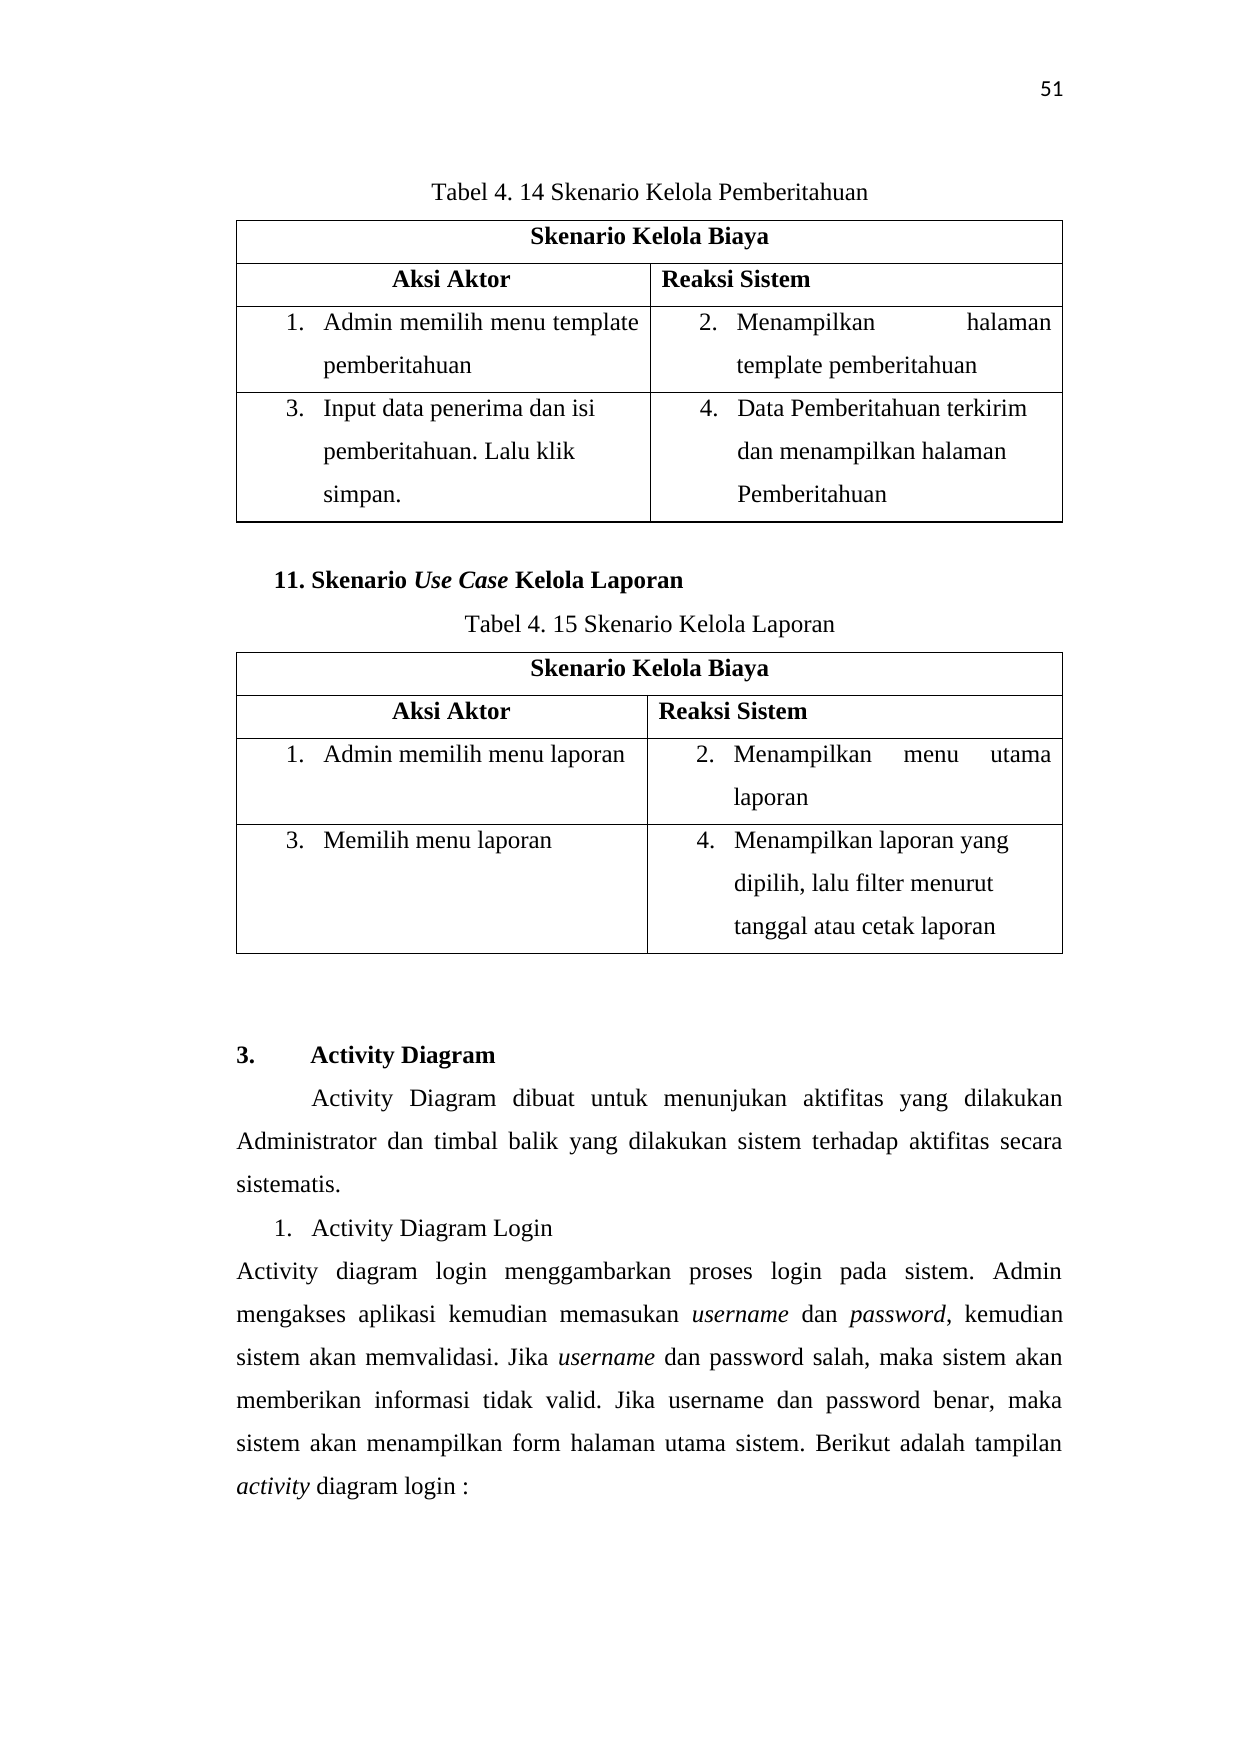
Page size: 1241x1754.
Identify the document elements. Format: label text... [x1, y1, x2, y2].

text Activity diagram login menggambarkan proses login pada sistem. Admin mengakses aplikasi kemudian memasukan username dan password, kemudian sistem akan memvalidasi. Jika username dan password salah, maka sistem akan memberikan informasi tidak valid. Jika username dan password benar, maka sistem akan menampilkan form halaman utama sistem. Berikut adalah tampilan activity diagram login : [236, 1256, 1063, 1500]
table_cell Menampilkan menu utama laporan [648, 739, 1062, 824]
table_cell Reaksi Sistem [651, 264, 1062, 306]
text Activity Diagram dibuat untuk menunjukan aktifitas yang dilakukan Administrator dan timbal balik yang dilakukan sistem terhadap aktifitas secara sistematis. [236, 1083, 1063, 1198]
text Tabel 4. 15 Skenario Kelola Laporan [236, 609, 1063, 637]
table_cell Memilih menu laporan [237, 825, 647, 953]
table_cell Admin memilih menu template pemberitahuan [237, 307, 650, 392]
table_cell Admin memilih menu laporan [237, 739, 647, 824]
table_header Skenario Kelola Biaya [237, 653, 1062, 695]
table_cell Menampilkan laporan yang dipilih, lalu filter menurut tanggal atau cetak laporan [648, 825, 1062, 953]
text Tabel 4. 14 Skenario Kelola Pemberitahuan [236, 177, 1063, 206]
table_cell Data Pemberitahuan terkirim dan menampilkan halaman Pemberitahuan [651, 393, 1062, 521]
list Activity Diagram Login [274, 1213, 1063, 1241]
text 3. Activity Diagram [236, 1040, 1063, 1069]
table_header Skenario Kelola Biaya [237, 221, 1062, 263]
table_cell Aksi Aktor [237, 264, 650, 306]
table_cell Menampilkan halaman template pemberitahuan [651, 307, 1062, 392]
text 11. Skenario Use Case Kelola Laporan [274, 566, 1063, 594]
table_cell Reaksi Sistem [648, 696, 1062, 738]
table_cell Aksi Aktor [237, 696, 647, 738]
table_cell Input data penerima dan isi pemberitahuan. Lalu klik simpan. [237, 393, 650, 521]
